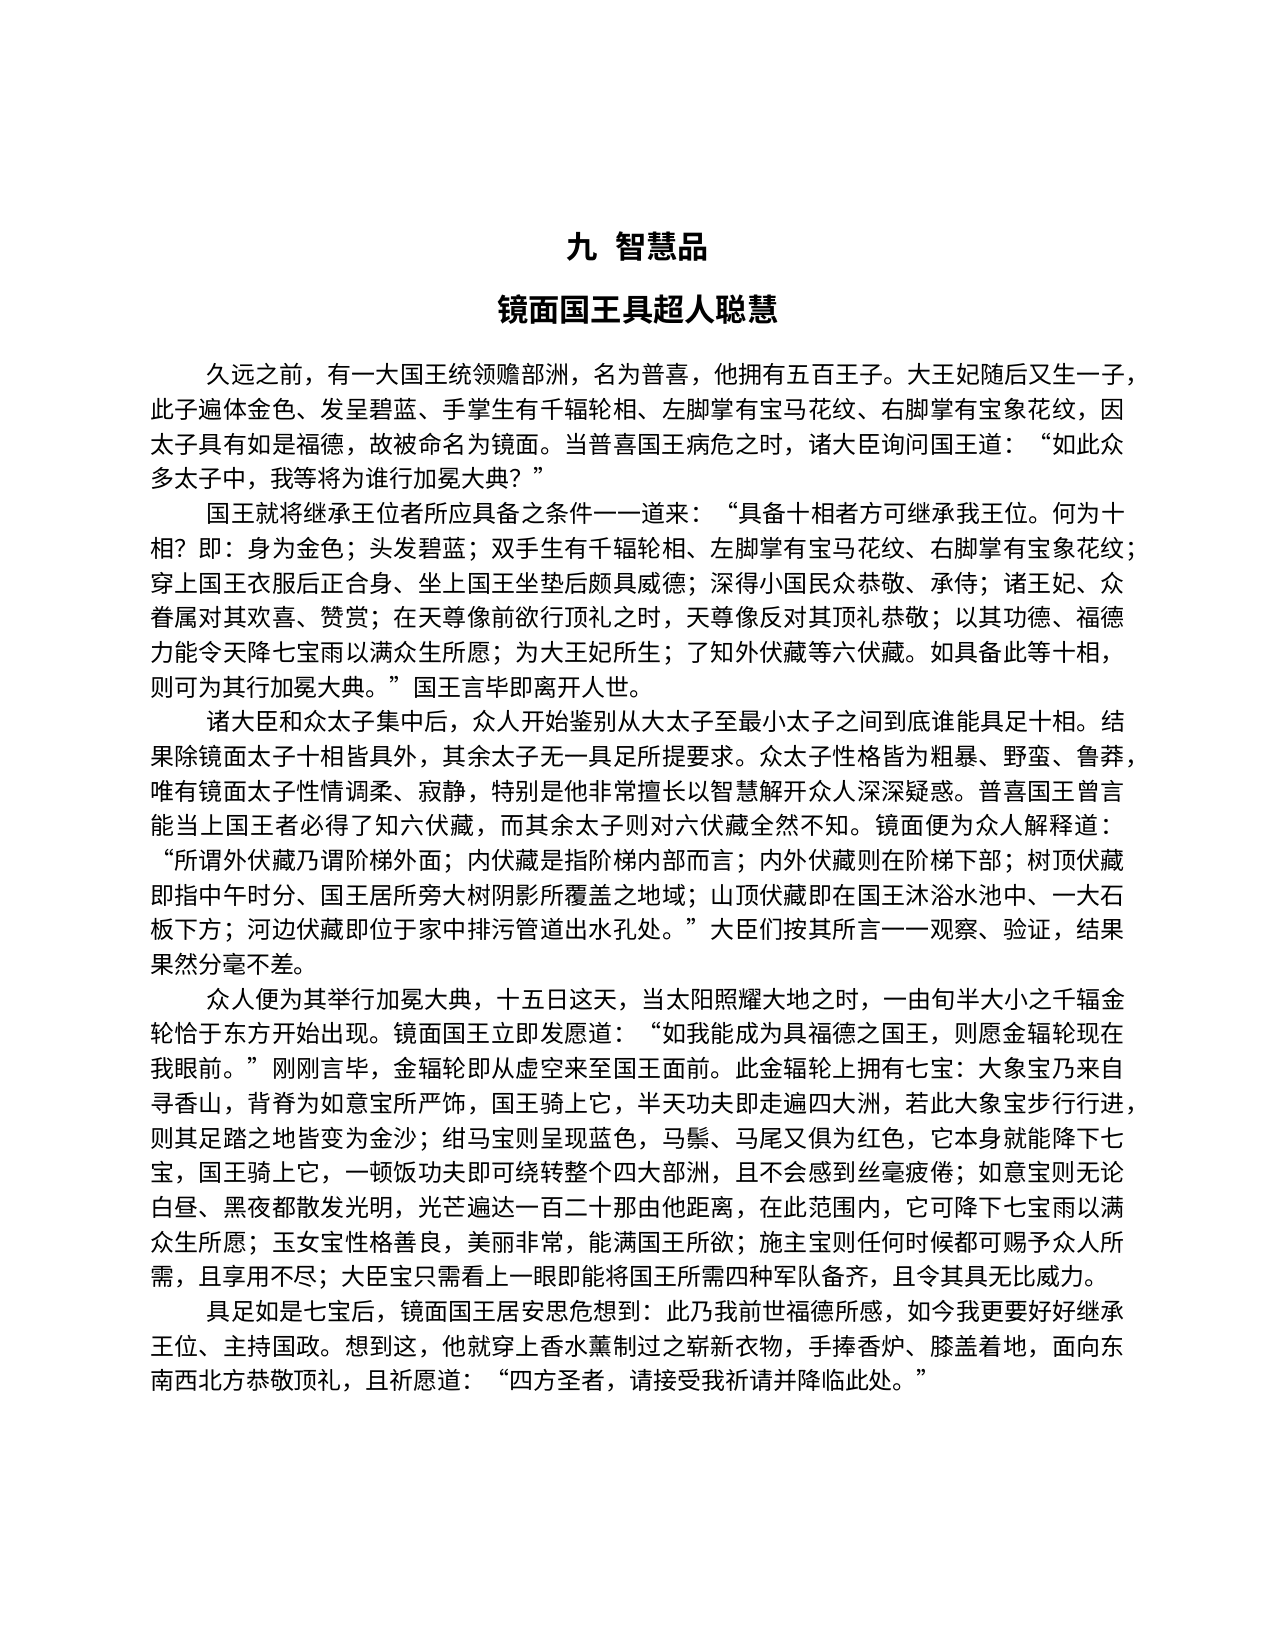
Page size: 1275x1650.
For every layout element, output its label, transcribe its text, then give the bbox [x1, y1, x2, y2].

text 诸大臣和众太子集中后，众人开始鉴别从大太子至最小太子之间到底谁能具足十相。结果除镜面太子十相皆具外，其余太子无一具足所提要求。众太子性格皆为粗暴、野蛮、鲁莽，唯有镜面太子性情调柔、寂静，特别是他非常擅长以智慧解开众人深深疑惑。普喜国王曾言能当上国王者必得了知六伏藏，而其余太子则对六伏藏全然不知。镜面便为众人解释道：“所谓外伏藏乃谓阶梯外面；内伏藏是指阶梯内部而言；内外伏藏则在阶梯下部；树顶伏藏即指中午时分、国王居所旁大树阴影所覆盖之地域；山顶伏藏即在国王沐浴水池中、一大石板下方；河边伏藏即位于家中排污管道出水孔处。”大臣们按其所言一一观察、验证，结果果然分毫不差。 [150, 703, 1125, 980]
subtitle 九 智慧品 [150, 200, 1125, 268]
text 久远之前，有一大国王统领赡部洲，名为普喜，他拥有五百王子。大王妃随后又生一子，此子遍体金色、发呈碧蓝、手掌生有千辐轮相、左脚掌有宝马花纹、右脚掌有宝象花纹，因太子具有如是福德，故被命名为镜面。当普喜国王病危之时，诸大臣询问国王道：“如此众多太子中，我等将为谁行加冕大典？” [150, 356, 1125, 495]
text 众人便为其举行加冕大典，十五日这天，当太阳照耀大地之时，一由旬半大小之千辐金轮恰于东方开始出现。镜面国王立即发愿道：“如我能成为具福德之国王，则愿金辐轮现在我眼前。”刚刚言毕，金辐轮即从虚空来至国王面前。此金辐轮上拥有七宝：大象宝乃来自寻香山，背脊为如意宝所严饰，国王骑上它，半天功夫即走遍四大洲，若此大象宝步行行进，则其足踏之地皆变为金沙；绀马宝则呈现蓝色，马鬃、马尾又俱为红色，它本身就能降下七宝，国王骑上它，一顿饭功夫即可绕转整个四大部洲，且不会感到丝毫疲倦；如意宝则无论白昼、黑夜都散发光明，光芒遍达一百二十那由他距离，在此范围内，它可降下七宝雨以满众生所愿；玉女宝性格善良，美丽非常，能满国王所欲；施主宝则任何时候都可赐予众人所需，且享用不尽；大臣宝只需看上一眼即能将国王所需四种军队备齐，且令其具无比威力。 [150, 980, 1125, 1293]
text 具足如是七宝后，镜面国王居安思危想到：此乃我前世福德所感，如今我更要好好继承王位、主持国政。想到这，他就穿上香水薰制过之崭新衣物，手捧香炉、膝盖着地，面向东南西北方恭敬顶礼，且祈愿道：“四方圣者，请接受我祈请并降临此处。” [150, 1293, 1125, 1397]
subtitle 镜面国王具超人聪慧 [150, 285, 1125, 331]
text 国王就将继承王位者所应具备之条件一一道来：“具备十相者方可继承我王位。何为十相？即：身为金色；头发碧蓝；双手生有千辐轮相、左脚掌有宝马花纹、右脚掌有宝象花纹；穿上国王衣服后正合身、坐上国王坐垫后颇具威德；深得小国民众恭敬、承侍；诸王妃、众眷属对其欢喜、赞赏；在天尊像前欲行顶礼之时，天尊像反对其顶礼恭敬；以其功德、福德力能令天降七宝雨以满众生所愿；为大王妃所生；了知外伏藏等六伏藏。如具备此等十相，则可为其行加冕大典。”国王言毕即离开人世。 [150, 495, 1125, 703]
